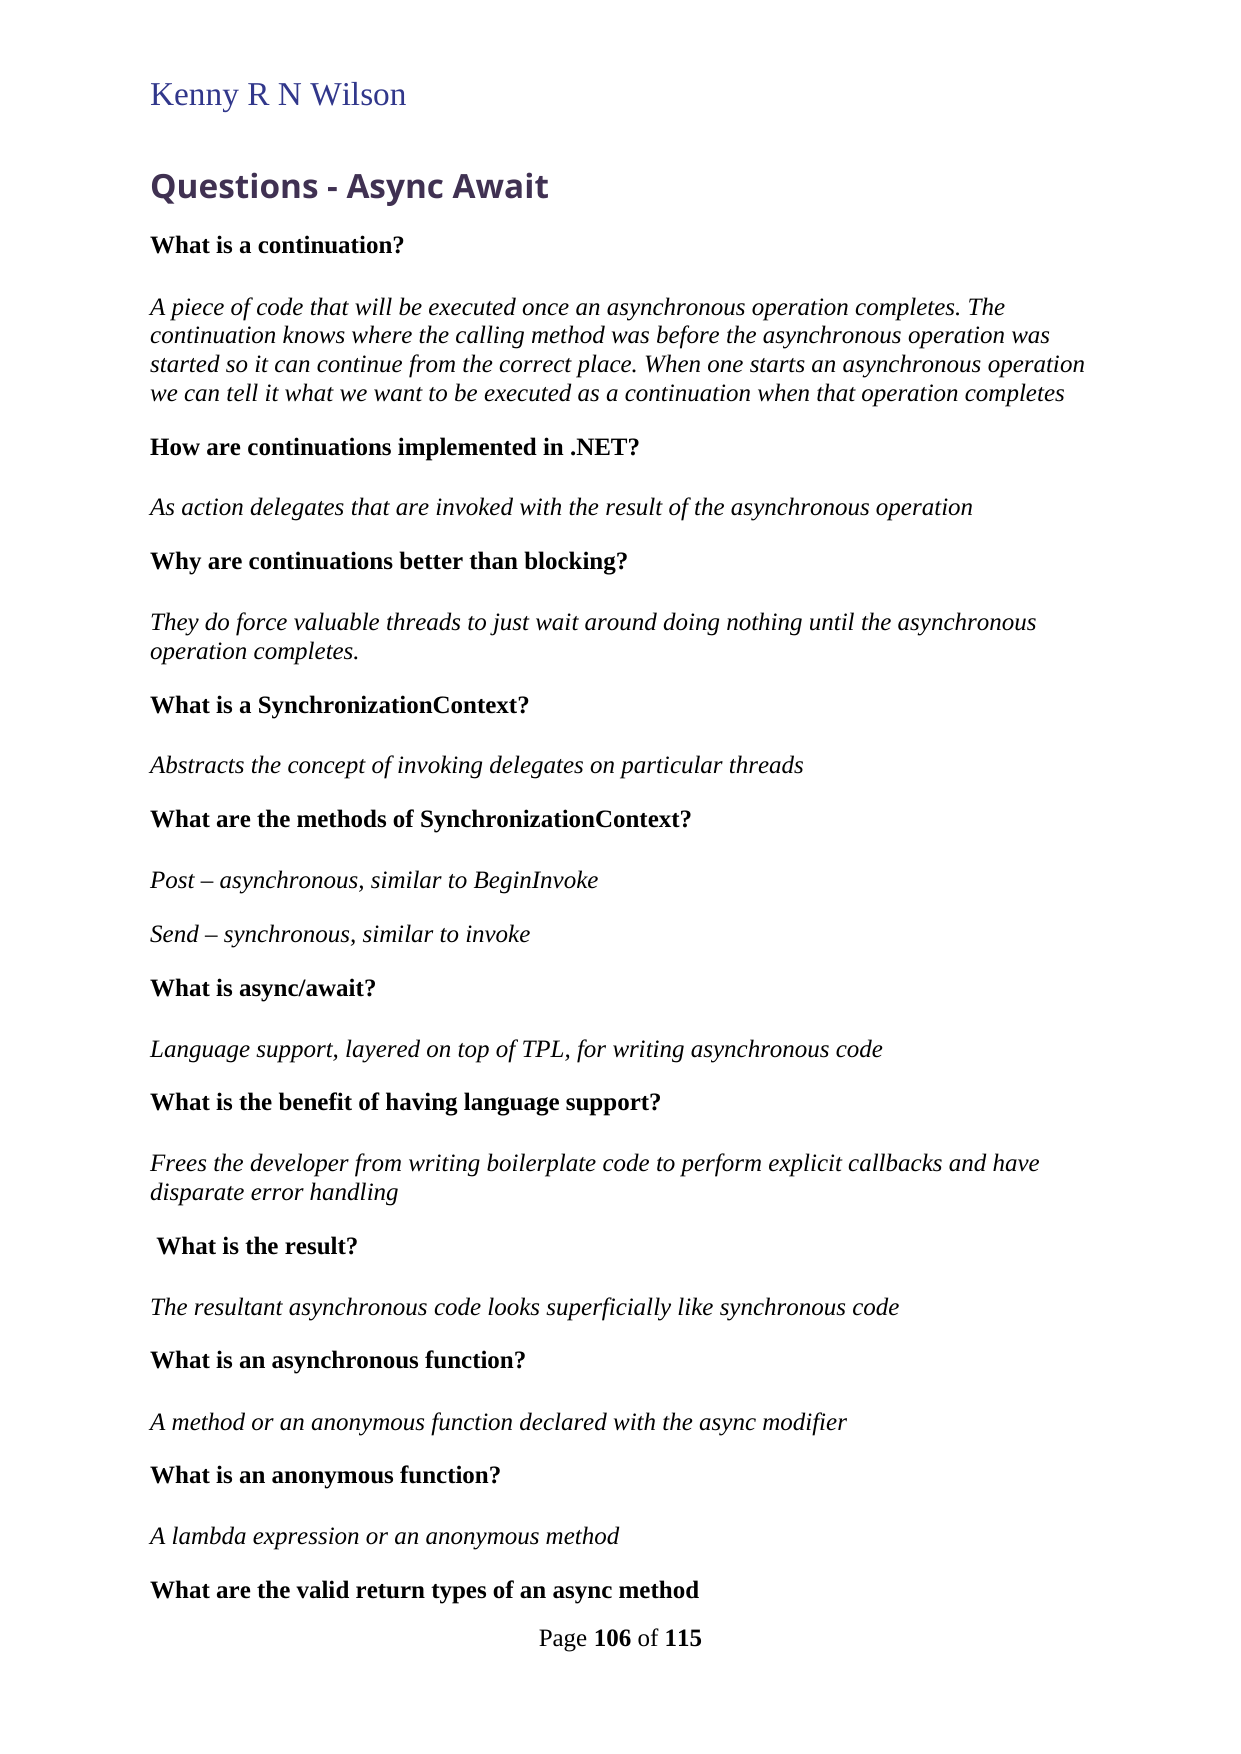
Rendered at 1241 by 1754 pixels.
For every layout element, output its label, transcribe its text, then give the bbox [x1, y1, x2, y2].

text They do force valuable threads to just wait around doing nothing until the asynchronous operation completes. [150, 607, 1090, 665]
text Questions - Async Await [150, 162, 1090, 208]
text As action delegates that are invoked with the result of the asynchronous operation [150, 492, 1090, 521]
text How are continuations implemented in .NET? [150, 432, 1090, 460]
text What is the result? [150, 1231, 1090, 1260]
text Send – synchronous, similar to invoke [150, 919, 1090, 948]
text Post – asynchronous, similar to BeginInvoke [150, 865, 1090, 894]
text What is an asynchronous function? [150, 1346, 1090, 1374]
text What are the methods of SynchronizationContext? [150, 804, 1090, 833]
text Why are continuations better than blocking? [150, 546, 1090, 575]
text Language support, layered on top of TPL, for writing asynchronous code [150, 1034, 1090, 1062]
text What is a continuation? [150, 231, 1090, 259]
text What is a SynchronizationContext? [150, 690, 1090, 718]
text A piece of code that will be executed once an asynchronous operation completes. The continuation knows where the calling method was before the asynchronous operation was started so it can continue from the correct place. When one starts an asynchronous operation we can tell it what we want to be executed as a continuation when that operation completes [150, 292, 1090, 407]
text What is an anonymous function? [150, 1460, 1090, 1489]
text A method or an anonymous function declared with the async modifier [150, 1407, 1090, 1435]
text Frees the developer from writing boilerplate code to perform explicit callbacks and have disparate error handling [150, 1148, 1090, 1206]
text A lambda expression or an anonymous method [150, 1521, 1090, 1550]
text What is async/await? [150, 973, 1090, 1002]
text What is the benefit of having language support? [150, 1087, 1090, 1116]
text What are the valid return types of an async method [150, 1575, 1090, 1604]
text The resultant asynchronous code looks superficially like synchronous code [150, 1292, 1090, 1321]
text Abstracts the concept of invoking delegates on particular threads [150, 751, 1090, 779]
